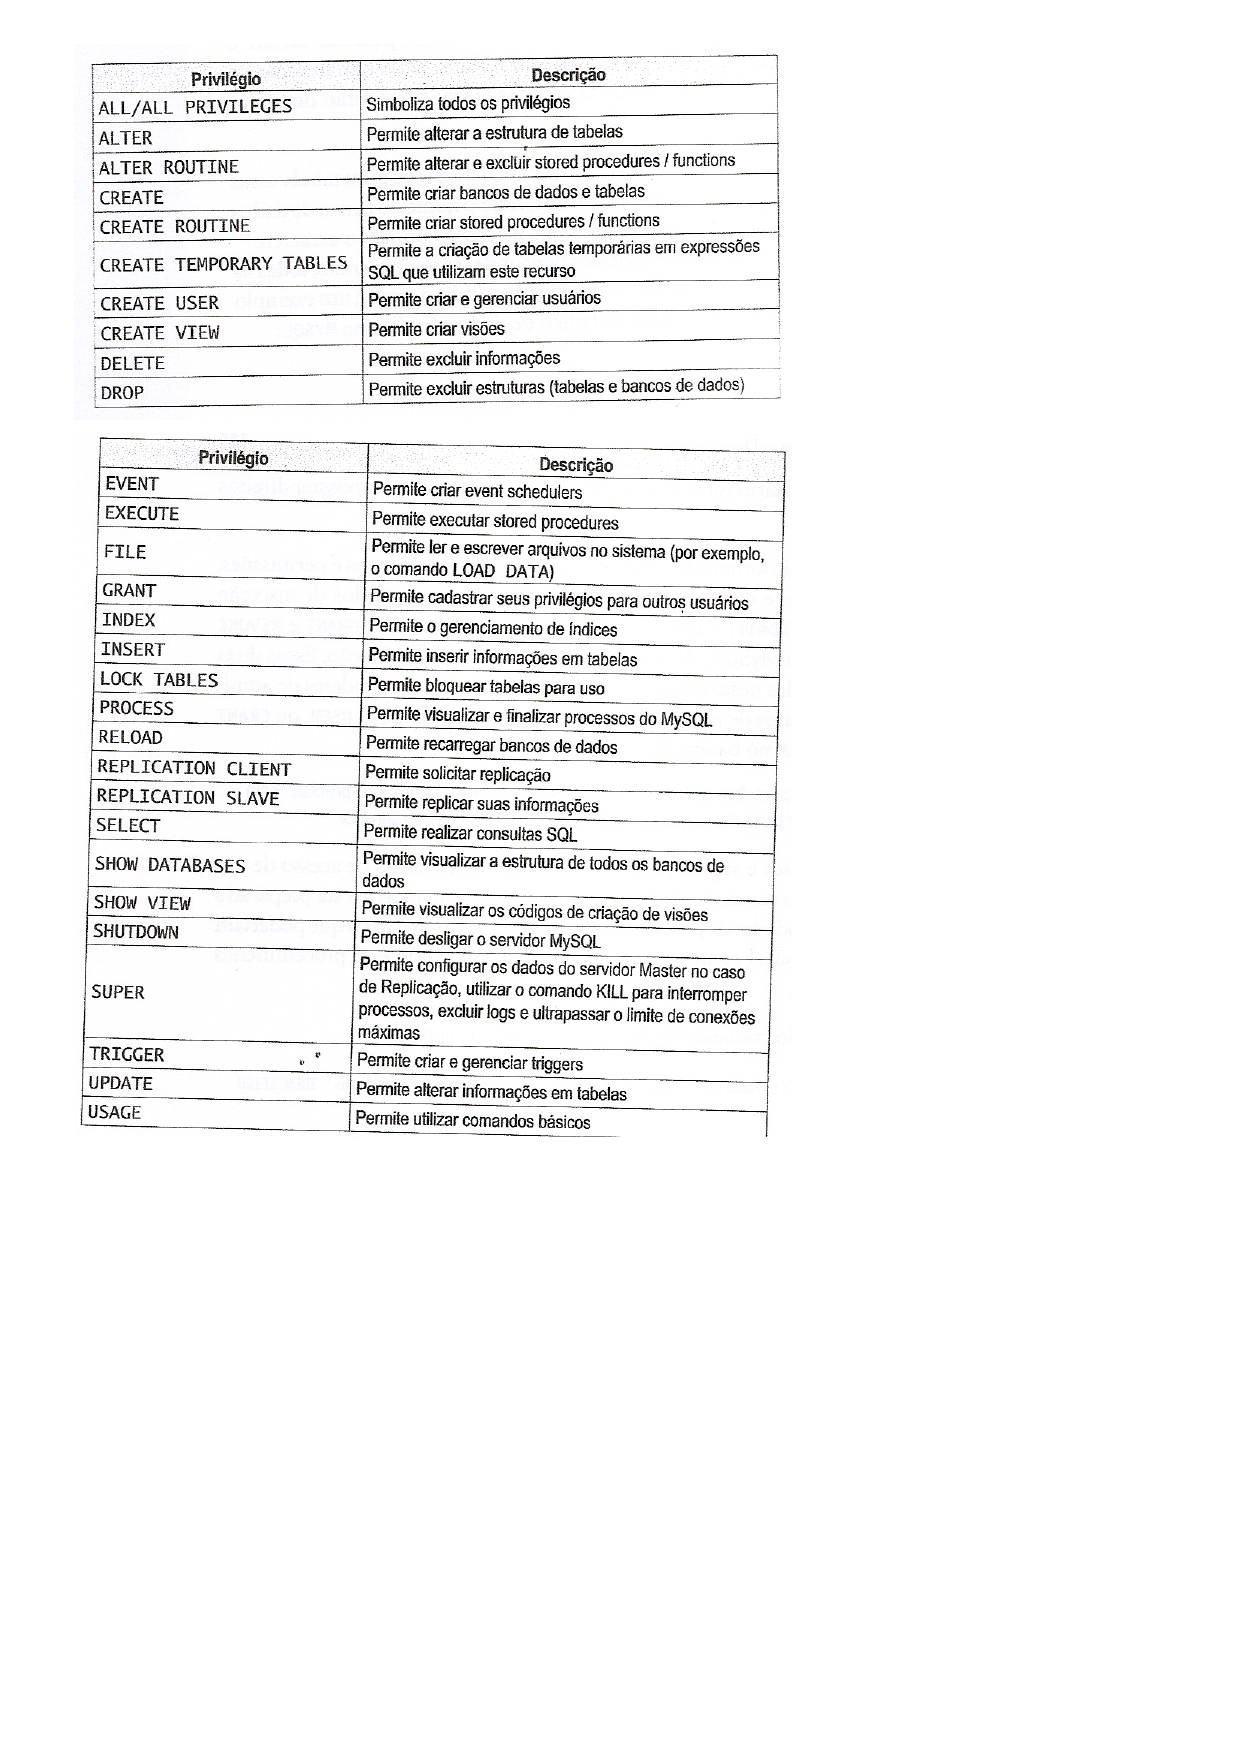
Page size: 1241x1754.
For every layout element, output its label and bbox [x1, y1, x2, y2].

picture [73, 433, 792, 1137]
picture [73, 44, 796, 420]
